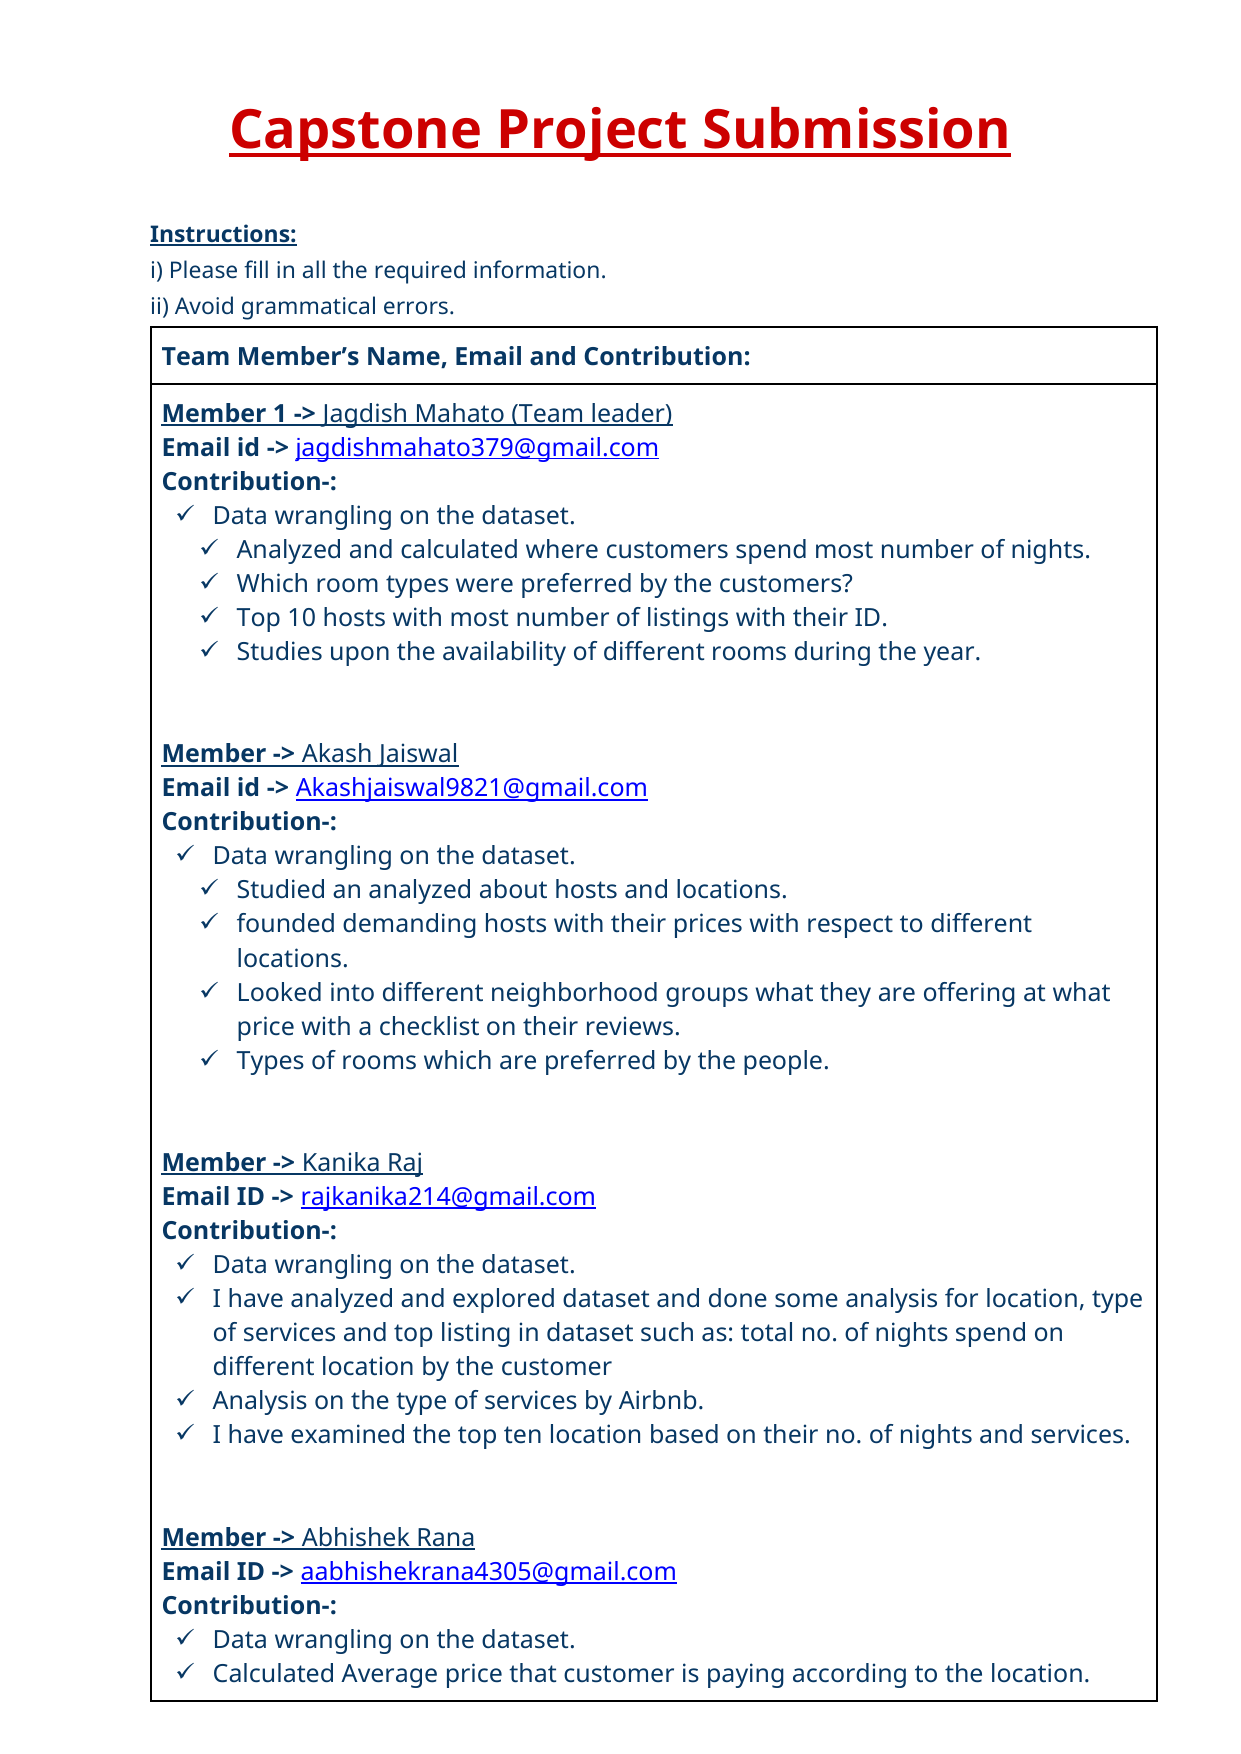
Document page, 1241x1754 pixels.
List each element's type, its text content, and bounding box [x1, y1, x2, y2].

text ii) Avoid grammatical errors. [150, 290, 1090, 321]
text i) Please fill in all the required information. [150, 254, 1090, 285]
title Capstone Project Submission [150, 91, 1090, 165]
table_header Team Member’s Name, Email and Contribution: [152, 328, 1156, 383]
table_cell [152, 385, 1156, 1700]
text Instructions: [150, 218, 1090, 249]
